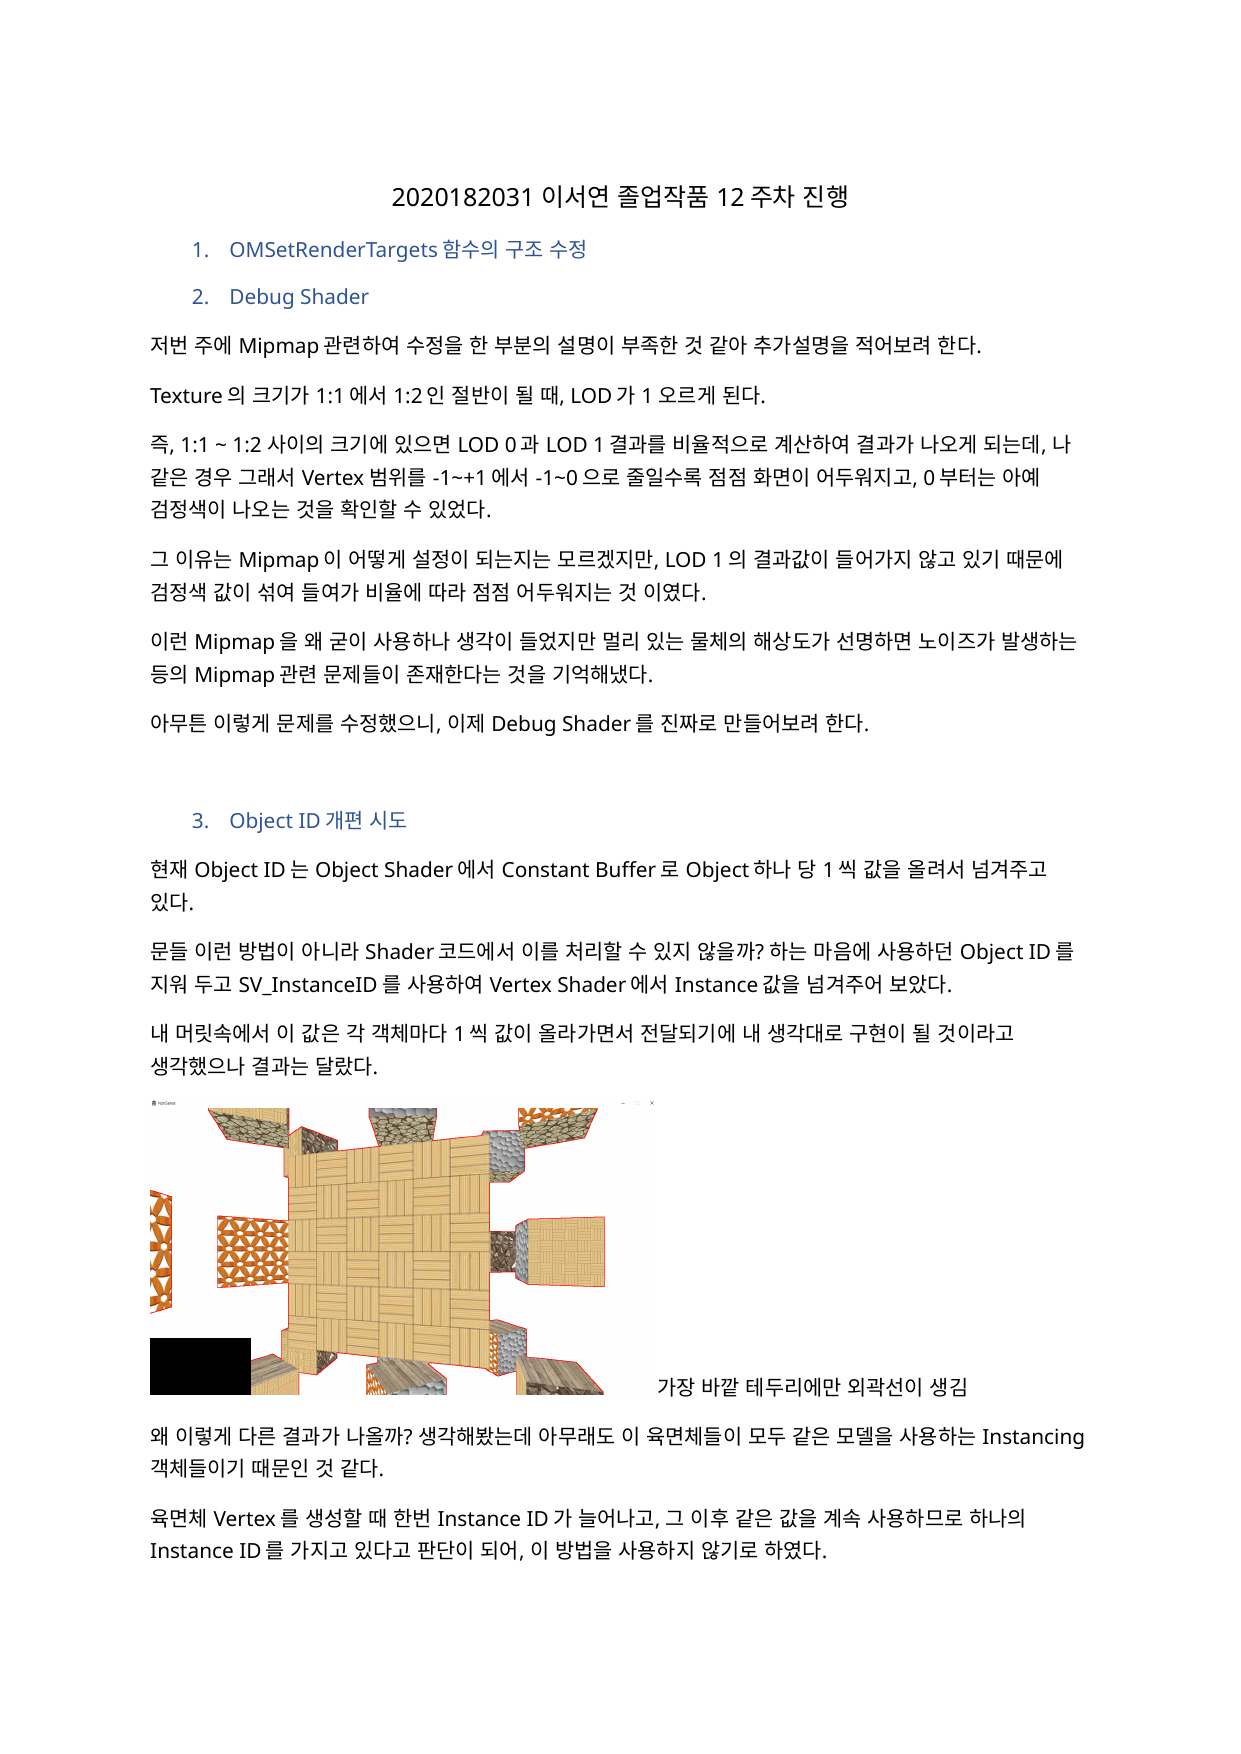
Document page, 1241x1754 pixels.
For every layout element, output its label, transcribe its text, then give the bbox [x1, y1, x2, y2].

text 문들 이런 방법이 아니라 Shader코드에서 이를 처리할 수 있지 않을까? 하는 마음에 사용하던 Object ID를 지워 두고 SV_InstanceID를 사용하여 Vertex Shader에서 Instance값을 넘겨주어 보았다. [150, 935, 1090, 998]
list OMSetRenderTargets함수의 구조 수정 [192, 233, 1090, 263]
text 내 머릿속에서 이 값은 각 객체마다 1씩 값이 올라가면서 전달되기에 내 생각대로 구현이 될 것이라고 생각했으나 결과는 달랐다. [150, 1017, 1090, 1081]
text 이런 Mipmap을 왜 굳이 사용하나 생각이 들었지만 멀리 있는 물체의 해상도가 선명하면 노이즈가 발생하는 등의 Mipmap관련 문제들이 존재한다는 것을 기억해냈다. [150, 625, 1090, 688]
text 아무튼 이렇게 문제를 수정했으니, 이제 Debug Shader를 진짜로 만들어보려 한다. [150, 707, 1090, 738]
list Object ID개편 시도 [192, 804, 1090, 834]
text 저번 주에 Mipmap관련하여 수정을 한 부분의 설명이 부족한 것 같아 추가설명을 적어보려 한다. [150, 329, 1090, 360]
text 그 이유는 Mipmap이 어떻게 설정이 되는지는 모르겠지만, LOD 1의 결과값이 들어가지 않고 있기 때문에 검정색 값이 섞여 들여가 비율에 따라 점점 어두워지는 것 이였다. [150, 543, 1090, 606]
list Debug Shader [192, 282, 1090, 311]
text 2020182031 이서연 졸업작품 12주차 진행 [150, 177, 1090, 213]
text Texture의 크기가 1:1에서 1:2인 절반이 될 때, LOD가 1 오르게 된다. [150, 379, 1090, 409]
text 현재 Object ID는 Object Shader에서 Constant Buffer로 Object하나 당 1씩 값을 올려서 넘겨주고 있다. [150, 853, 1090, 916]
text 왜 이렇게 다른 결과가 나올까? 생각해봤는데 아무래도 이 육면체들이 모두 같은 모델을 사용하는 Instancing 객체들이기 때문인 것 같다. [150, 1420, 1090, 1483]
text 즉, 1:1 ~ 1:2 사이의 크기에 있으면 LOD 0과 LOD 1결과를 비율적으로 계산하여 결과가 나오게 되는데, 나 같은 경우 그래서 Vertex 범위를 -1~+1에서 -1~0으로 줄일수록 점점 화면이 어두워지고, 0부터는 아예 검정색이 나오는 것을 확인할 수 있었다. [150, 428, 1090, 524]
text 육면체 Vertex를 생성할 때 한번 Instance ID가 늘어나고, 그 이후 같은 값을 계속 사용하므로 하나의 Instance ID를 가지고 있다고 판단이 되어, 이 방법을 사용하지 않기로 하였다. [150, 1502, 1090, 1565]
picture [150, 1099, 658, 1395]
